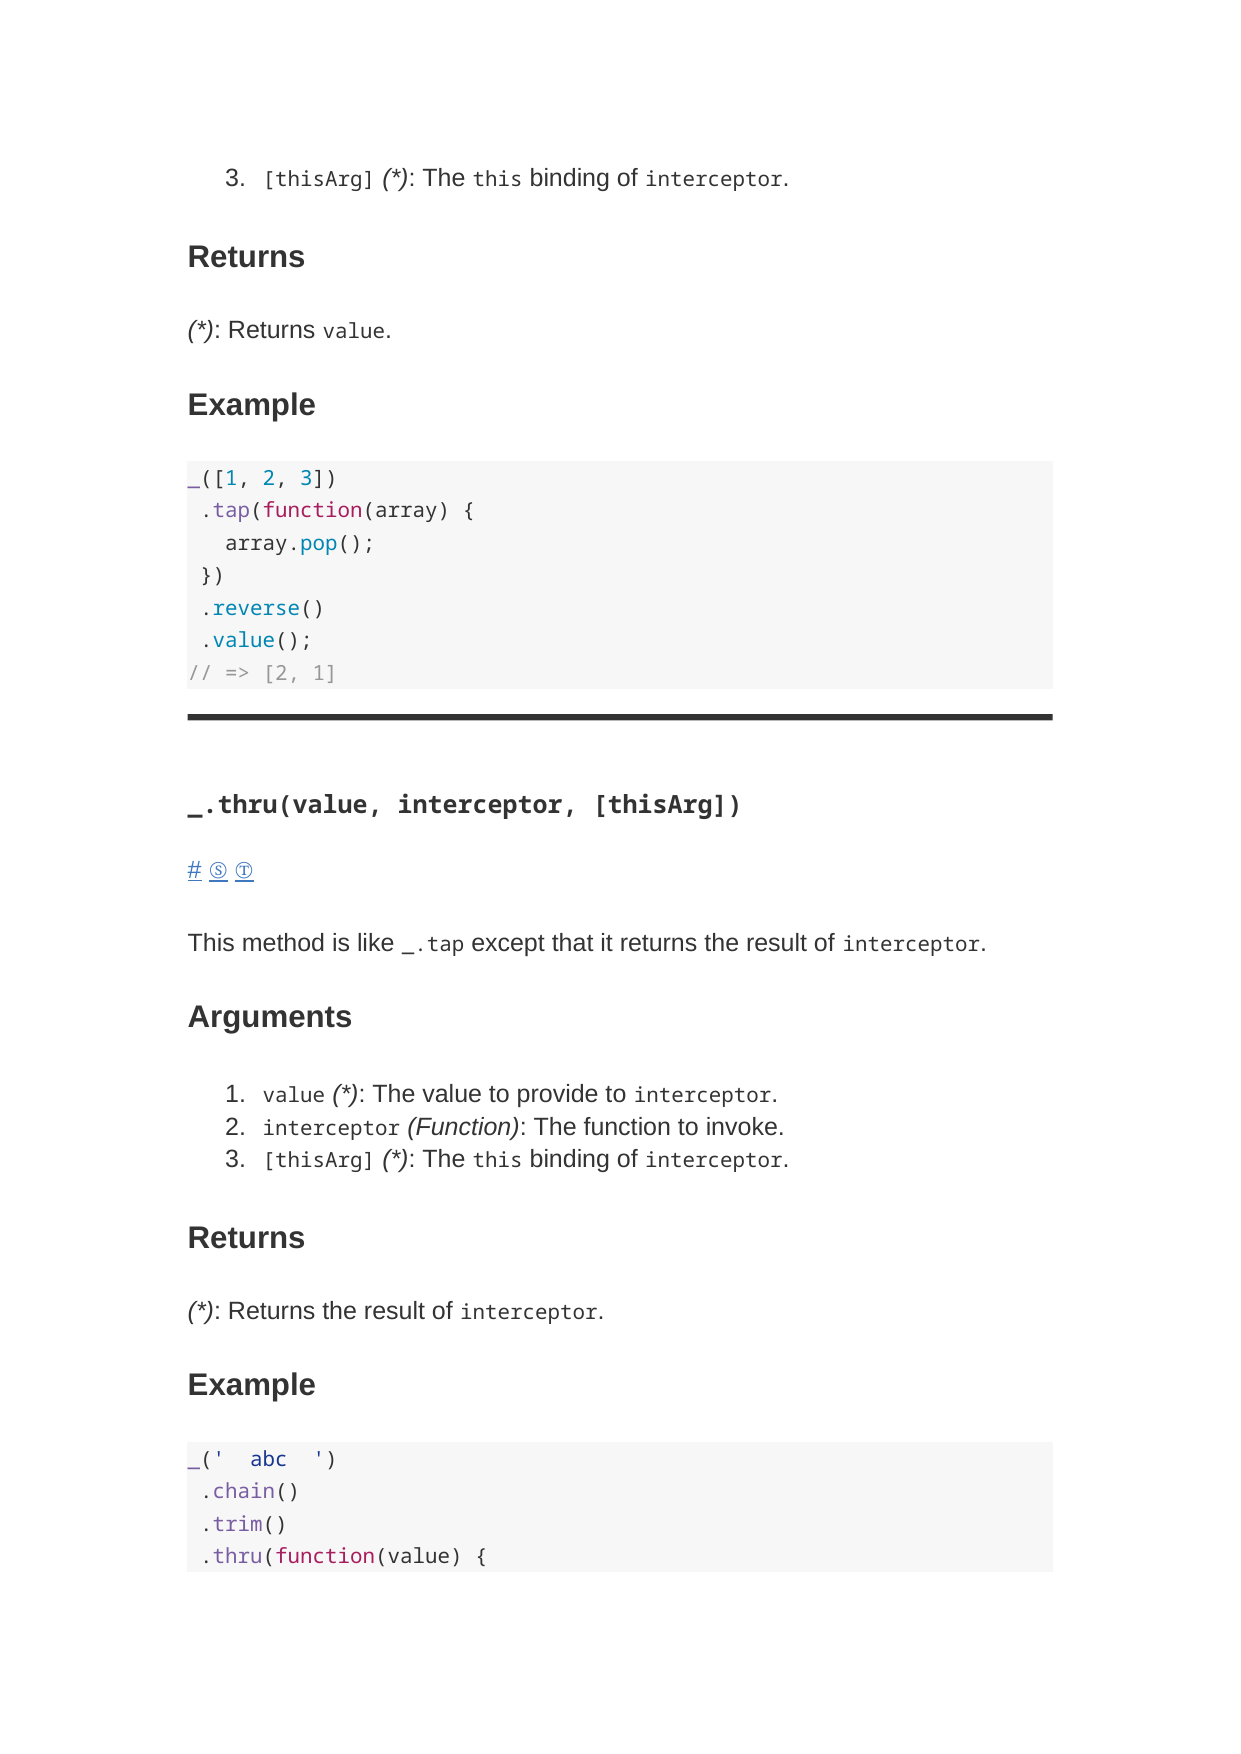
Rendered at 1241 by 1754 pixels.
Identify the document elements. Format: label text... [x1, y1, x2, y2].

text // => [2, 1] [187, 656, 1053, 689]
text }) [187, 559, 1053, 591]
text .value(); [187, 624, 1053, 656]
text Example [187, 1352, 1053, 1417]
text .thru(function(value) { [187, 1539, 1053, 1572]
text Arguments [187, 984, 1053, 1049]
text (*): Returns value. [187, 314, 1053, 346]
list [thisArg] (*): The this binding of interceptor. [225, 1143, 1053, 1175]
text (*): Returns the result of interceptor. [187, 1294, 1053, 1327]
text Example [187, 371, 1053, 436]
text array.pop(); [187, 526, 1053, 559]
text _(' abc ') [187, 1442, 1053, 1474]
list [thisArg] (*): The this binding of interceptor. [225, 162, 1053, 194]
text _([1, 2, 3]) [187, 461, 1053, 494]
text .tap(function(array) { [187, 494, 1053, 526]
text _.thru(value, interceptor, [thisArg]) [187, 771, 1053, 836]
text Returns [187, 224, 1053, 289]
list interceptor (Function): The function to invoke. [225, 1110, 1053, 1143]
text .chain() [187, 1474, 1053, 1507]
text .reverse() [187, 591, 1053, 624]
text # Ⓢ Ⓣ [187, 836, 1053, 901]
text .trim() [187, 1507, 1053, 1539]
text This method is like _.tap except that it returns the result of interceptor. [187, 926, 1053, 959]
text Returns [187, 1204, 1053, 1269]
list value (*): The value to provide to interceptor. [225, 1078, 1053, 1110]
